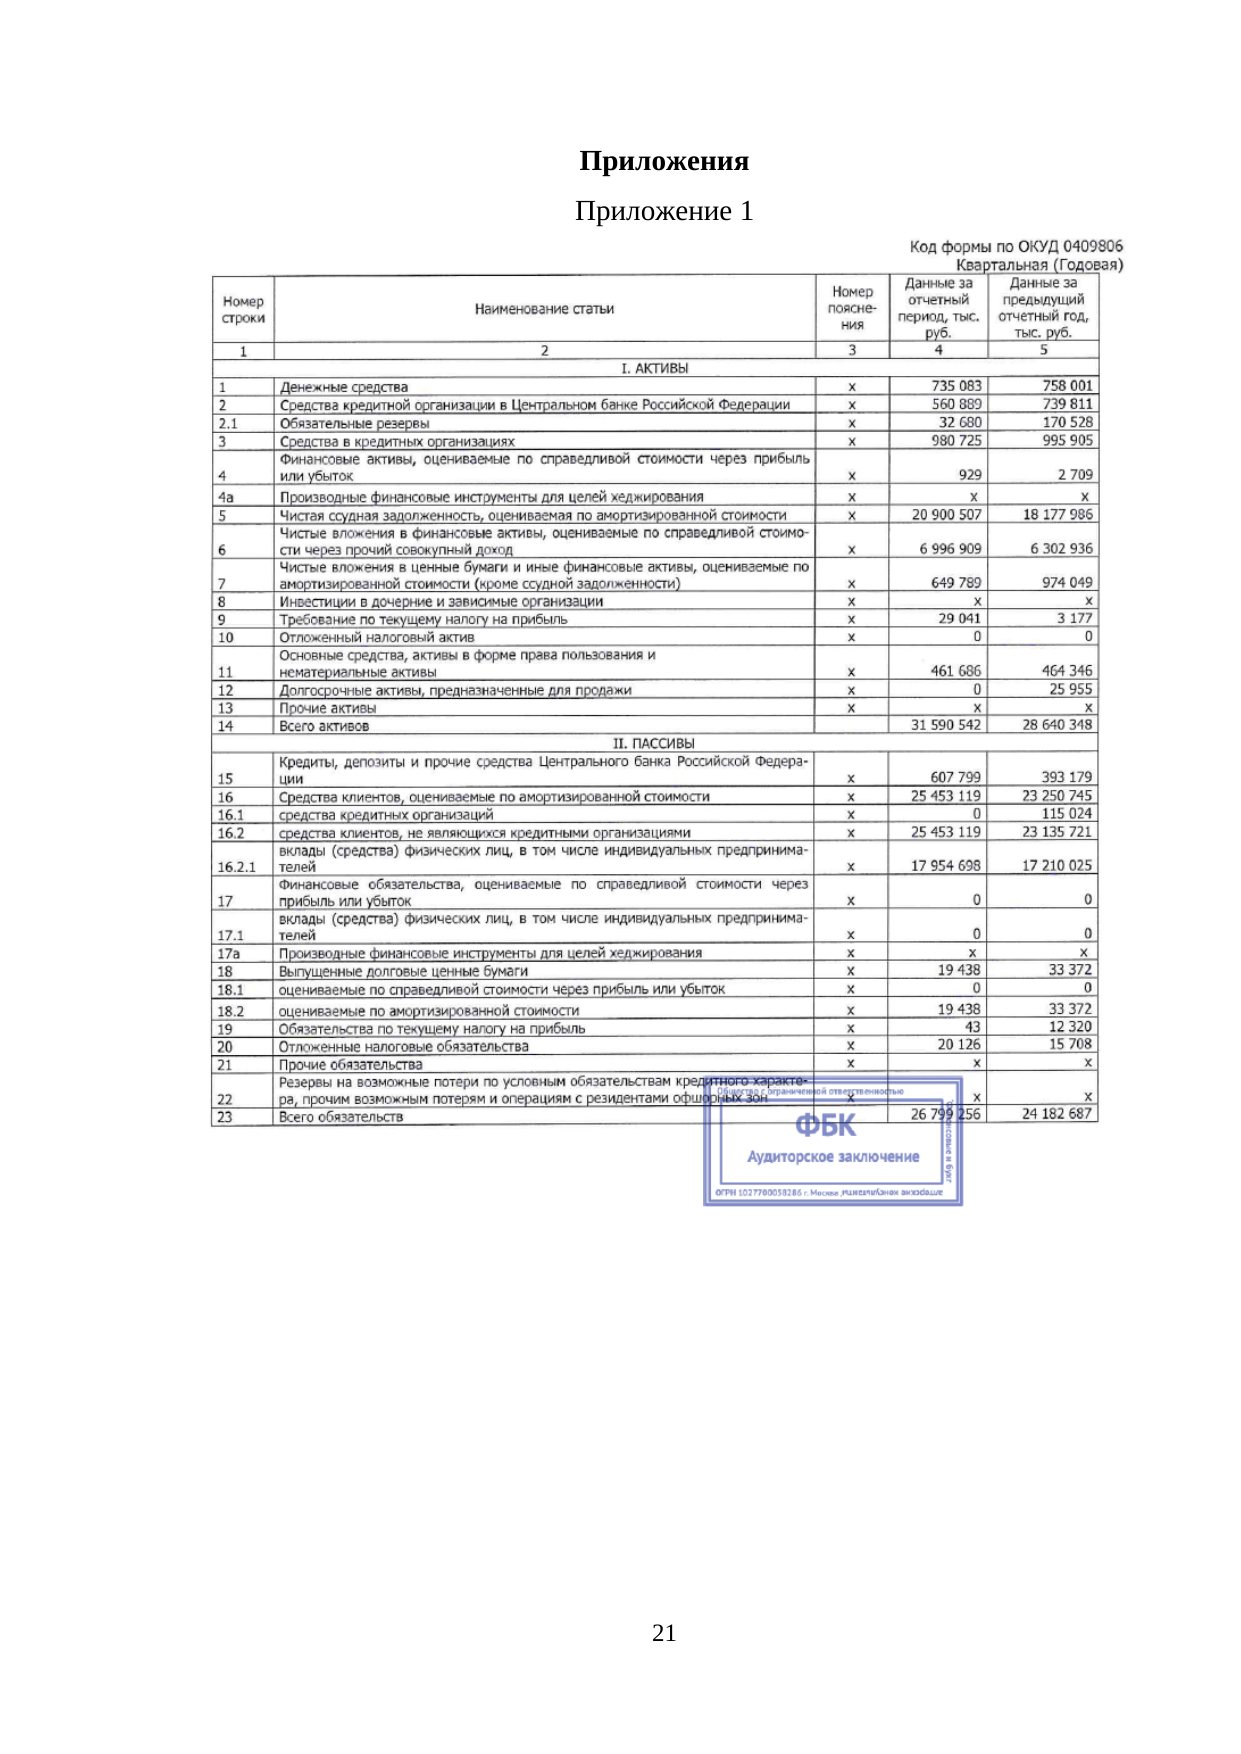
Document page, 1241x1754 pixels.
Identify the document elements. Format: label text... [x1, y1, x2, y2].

text Приложение 1 [177, 193, 1152, 227]
subtitle Приложения [177, 143, 1152, 177]
picture [177, 227, 1152, 1228]
